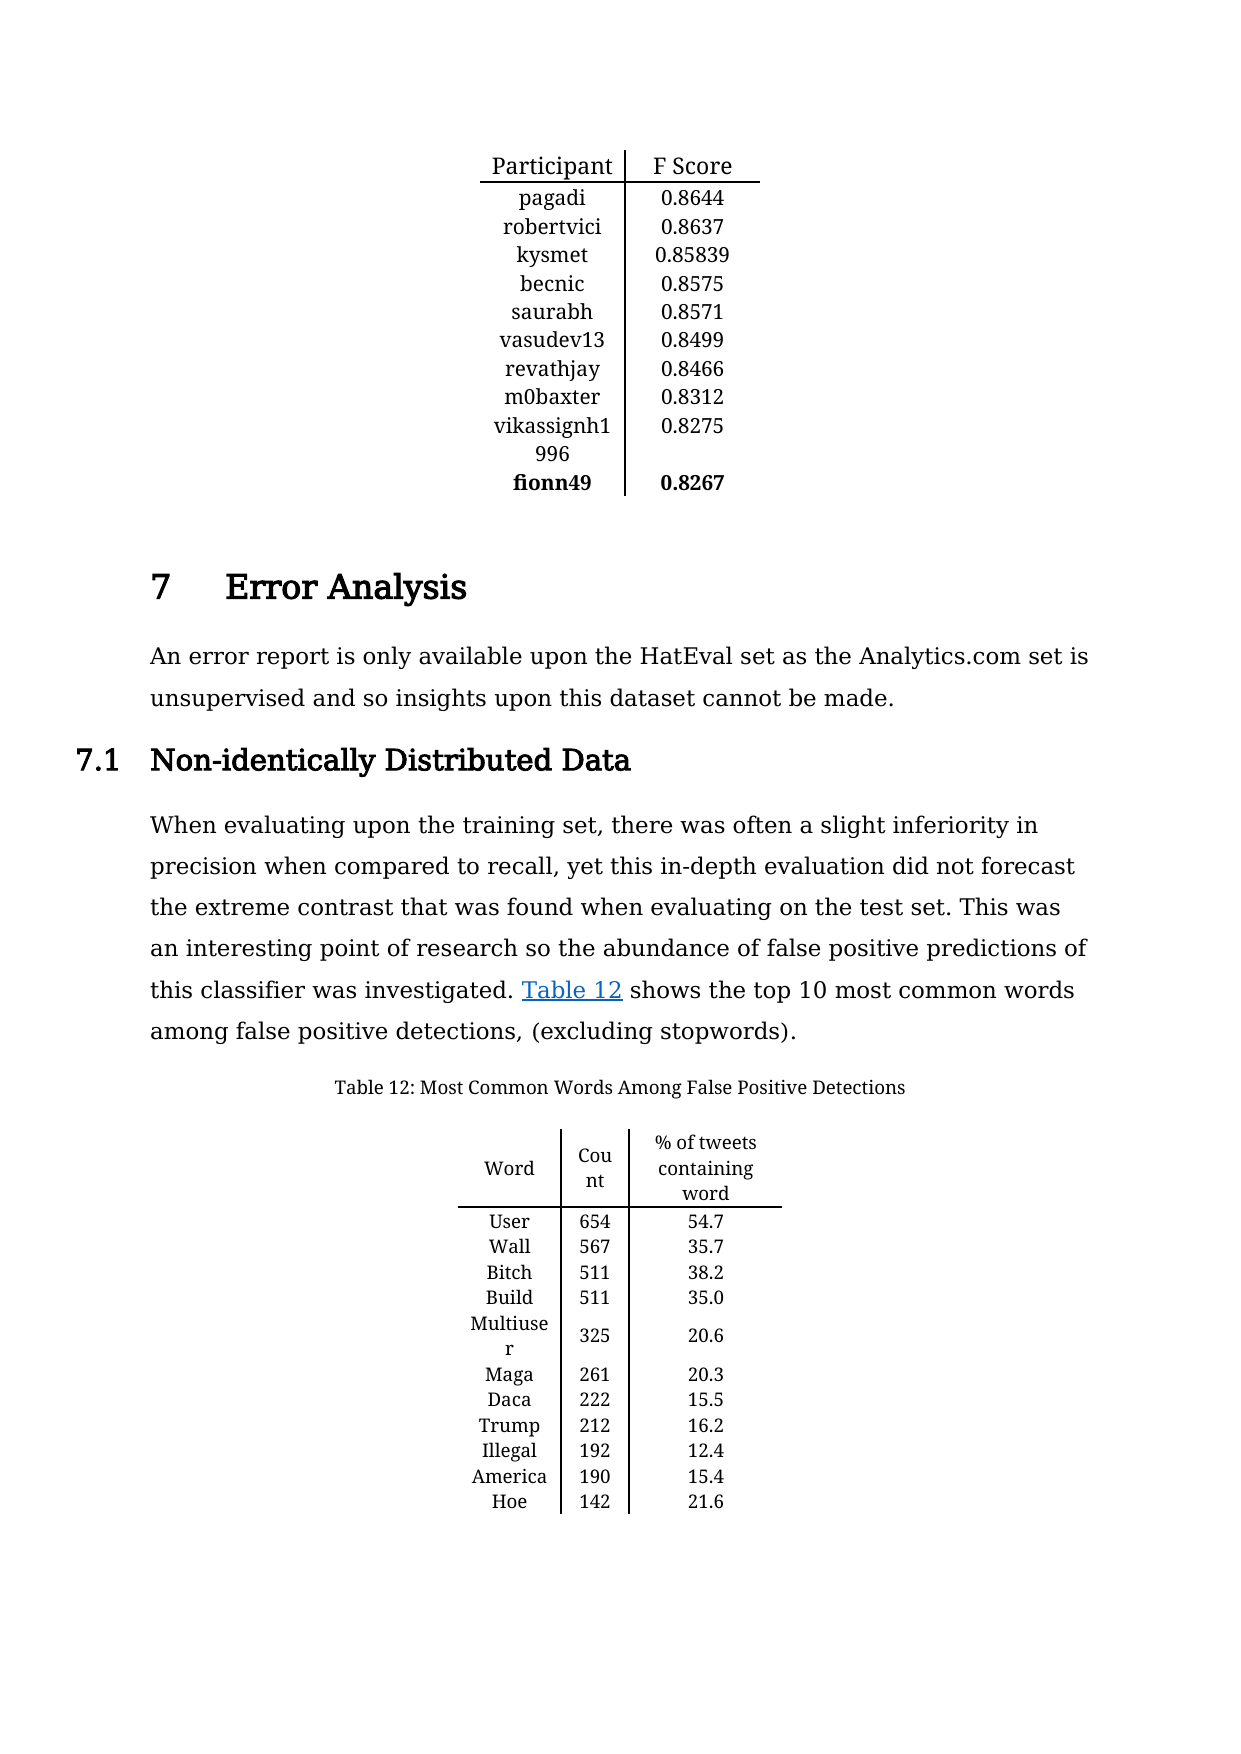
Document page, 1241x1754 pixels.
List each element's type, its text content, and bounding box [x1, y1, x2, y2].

table_cell 35.7 [630, 1234, 782, 1259]
table_cell 15.4 [630, 1463, 782, 1489]
table_cell 20.3 [630, 1361, 782, 1387]
table_cell Daca [458, 1387, 560, 1412]
table_cell 35.0 [630, 1285, 782, 1310]
table_cell 261 [562, 1361, 628, 1387]
table_cell 0.8466 [626, 354, 760, 382]
table_cell 21.6 [630, 1489, 782, 1514]
text Table 12: Most Common Words Among False Positive Detections [150, 1074, 1090, 1100]
table_cell 654 [562, 1208, 628, 1233]
table_cell 142 [562, 1489, 628, 1514]
table_cell Wall [458, 1234, 560, 1259]
table_cell pagadi [480, 183, 624, 212]
table_cell 20.6 [630, 1310, 782, 1361]
subtitle 7.1 Non-identically Distributed Data [75, 741, 1090, 776]
table_cell 222 [562, 1387, 628, 1412]
table_cell 0.8571 [626, 297, 760, 326]
table_cell vikassignh1996 [480, 411, 624, 468]
table_cell robertvici [480, 212, 624, 240]
table_cell 325 [562, 1310, 628, 1361]
table_header % of tweets containing word [630, 1129, 782, 1206]
text An error report is only available upon the HatEval set as the Analytics.com set is unsupervised and so insights upon this dataset cannot be made. [150, 642, 1090, 711]
table_cell becnic [480, 269, 624, 297]
table_cell 15.5 [630, 1387, 782, 1412]
table_cell 12.4 [630, 1438, 782, 1463]
table_cell revathjay [480, 354, 624, 382]
table_cell 212 [562, 1412, 628, 1438]
table_cell 54.7 [630, 1208, 782, 1233]
table_cell 16.2 [630, 1412, 782, 1438]
table_cell 38.2 [630, 1259, 782, 1284]
table_cell 0.8275 [626, 411, 760, 468]
table_cell Trump [458, 1412, 560, 1438]
table_header F Score [626, 150, 760, 181]
table_cell 0.8575 [626, 269, 760, 297]
table_cell Multiuser [458, 1310, 560, 1361]
subtitle 7 Error Analysis [150, 565, 1090, 605]
table_cell 511 [562, 1259, 628, 1284]
table_cell 511 [562, 1285, 628, 1310]
table_cell 567 [562, 1234, 628, 1259]
table_cell 0.8644 [626, 183, 760, 212]
table_cell saurabh [480, 297, 624, 326]
table_cell Maga [458, 1361, 560, 1387]
table_cell User [458, 1208, 560, 1233]
table_cell vasudev13 [480, 326, 624, 354]
table_cell kysmet [480, 240, 624, 269]
table_header Word [458, 1129, 560, 1206]
table_cell 0.8499 [626, 326, 760, 354]
table_cell 0.8267 [626, 468, 760, 496]
table_cell Build [458, 1285, 560, 1310]
table_cell 0.85839 [626, 240, 760, 269]
table_header Participant [480, 150, 624, 181]
table_cell 0.8312 [626, 383, 760, 411]
table_cell fionn49 [480, 468, 624, 496]
table_cell 192 [562, 1438, 628, 1463]
table_cell m0baxter [480, 383, 624, 411]
table_cell Bitch [458, 1259, 560, 1284]
table_cell Hoe [458, 1489, 560, 1514]
text When evaluating upon the training set, there was often a slight inferiority in precision when compared to recall, yet this in-depth evaluation did not forecast the extreme contrast that was found when evaluating on the test set. This was an interesting point of research so the abundance of false positive predictions of this classifier was investigated. Table 12 shows the top 10 most common words among false positive detections, (excluding stopwords). [150, 810, 1090, 1044]
table_cell America [458, 1463, 560, 1489]
table_cell 190 [562, 1463, 628, 1489]
table_header Count [562, 1129, 628, 1206]
table_cell Illegal [458, 1438, 560, 1463]
table_cell 0.8637 [626, 212, 760, 240]
